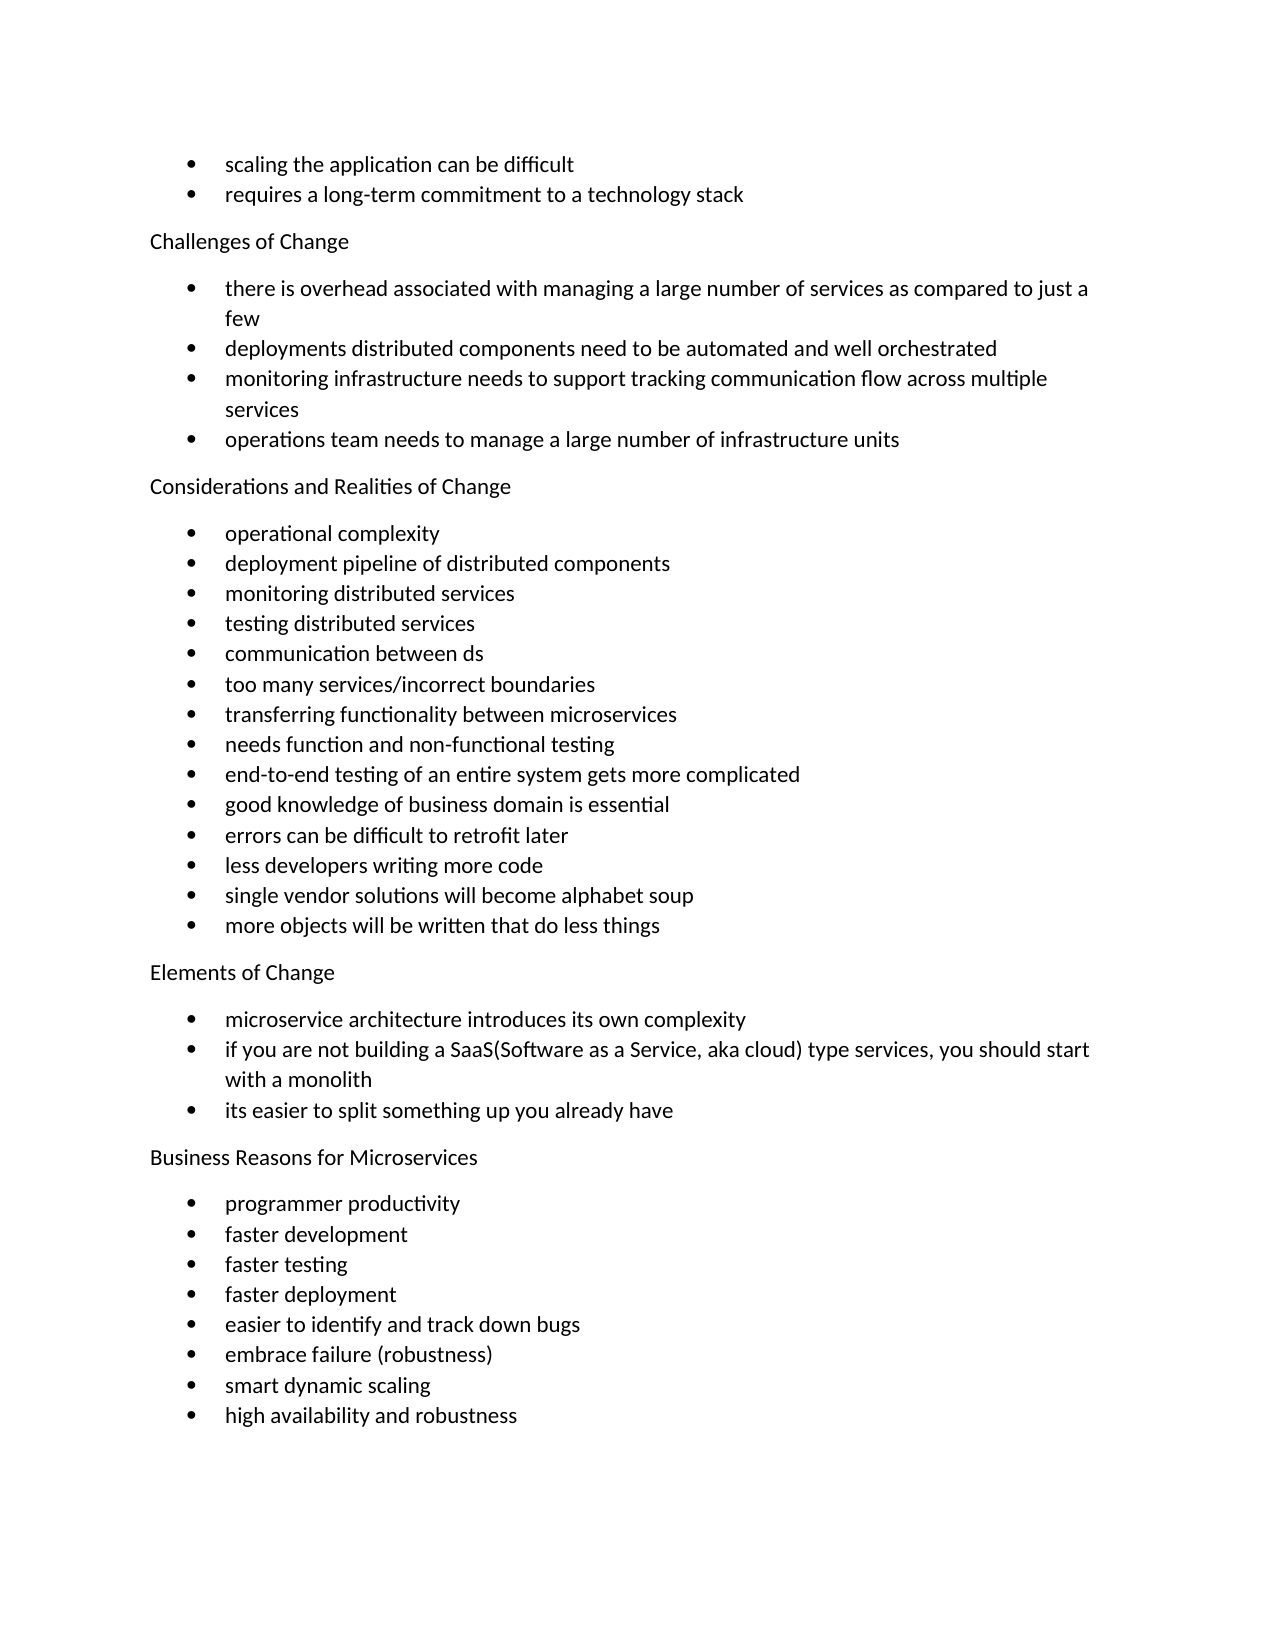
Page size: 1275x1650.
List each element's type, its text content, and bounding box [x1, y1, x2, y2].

list requires a long-term commitment to a technology stack [187, 180, 1125, 208]
list if you are not building a SaaS(Software as a Service, aka cloud) type services, you should start with a monolith [187, 1035, 1125, 1094]
list its easier to split something up you already have [187, 1096, 1125, 1124]
text Elements of Change [150, 958, 1125, 986]
list high availability and robustness [187, 1401, 1125, 1429]
list less developers writing more code [187, 851, 1125, 879]
list operational complexity [187, 519, 1125, 547]
list faster deployment [187, 1280, 1125, 1308]
list too many services/incorrect boundaries [187, 670, 1125, 698]
list scaling the application can be difficult [187, 150, 1125, 178]
text Business Reasons for Microservices [150, 1143, 1125, 1171]
list needs function and non-functional testing [187, 730, 1125, 758]
text Considerations and Realities of Change [150, 472, 1125, 500]
list deployment pipeline of distributed components [187, 549, 1125, 577]
list monitoring infrastructure needs to support tracking communication flow across multiple services [187, 364, 1125, 423]
list communication between ds [187, 639, 1125, 668]
list faster testing [187, 1250, 1125, 1278]
list end-to-end testing of an entire system gets more complicated [187, 760, 1125, 788]
text Challenges of Change [150, 227, 1125, 255]
list single vendor solutions will become alphabet soup [187, 881, 1125, 909]
list monitoring distributed services [187, 579, 1125, 607]
list faster development [187, 1220, 1125, 1248]
list easier to identify and track down bugs [187, 1310, 1125, 1338]
list embrace failure (robustness) [187, 1341, 1125, 1369]
list testing distributed services [187, 609, 1125, 637]
list smart dynamic scaling [187, 1371, 1125, 1399]
list errors can be difficult to retrofit later [187, 821, 1125, 849]
list transferring functionality between microservices [187, 700, 1125, 728]
list microservice architecture introduces its own complexity [187, 1005, 1125, 1033]
list operations team needs to manage a large number of infrastructure units [187, 425, 1125, 453]
list deployments distributed components need to be automated and well orchestrated [187, 334, 1125, 362]
list good knowledge of business domain is essential [187, 791, 1125, 819]
list there is overhead associated with managing a large number of services as compared to just a few [187, 274, 1125, 332]
list more objects will be written that do less things [187, 911, 1125, 939]
list programmer productivity [187, 1189, 1125, 1218]
